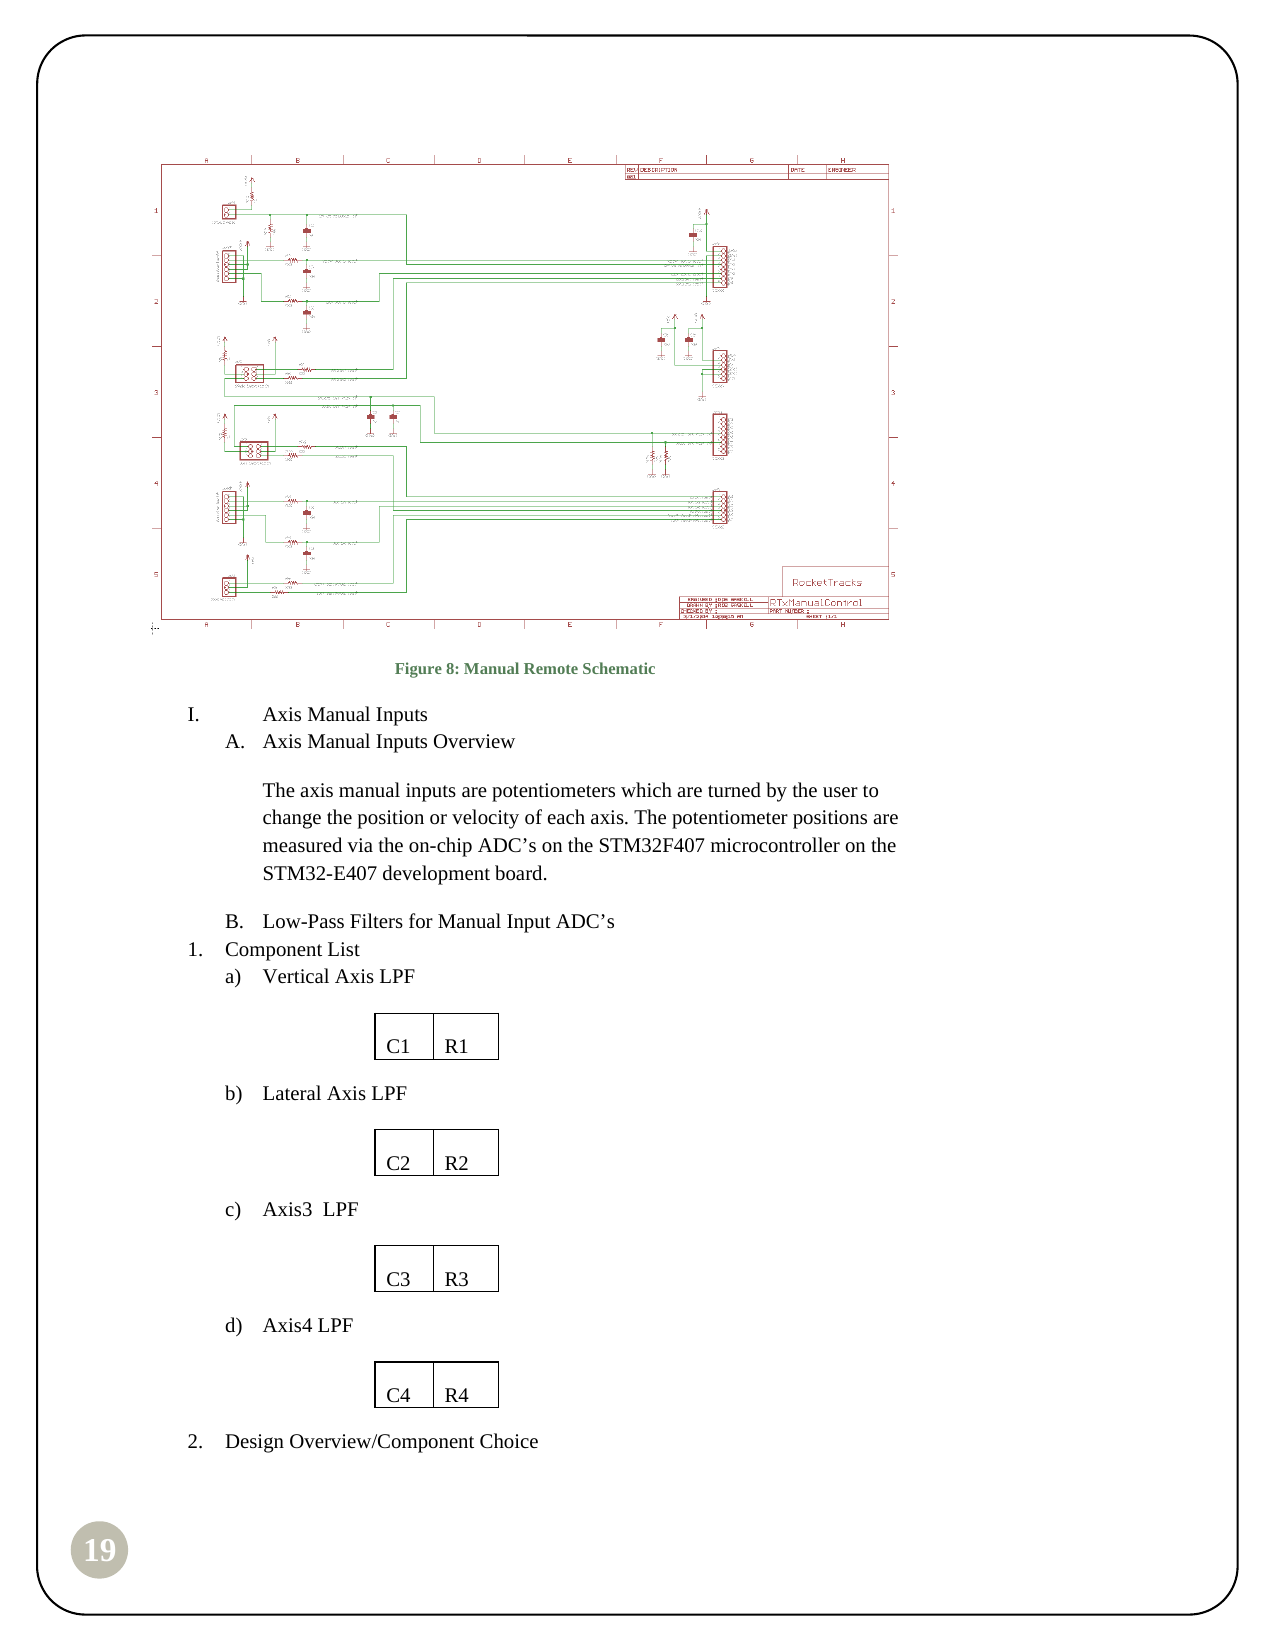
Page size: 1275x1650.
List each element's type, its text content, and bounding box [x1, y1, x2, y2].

table_header R4 [434, 1363, 498, 1407]
picture [150, 150, 901, 635]
table_header C2 [376, 1130, 433, 1175]
list Design Overview/Component Choice [187, 1429, 900, 1453]
list Component List [187, 937, 900, 961]
list Low-Pass Filters for Manual Input ADC’s [225, 909, 900, 933]
list Axis3 LPF [225, 1197, 900, 1221]
list Axis Manual Inputs [187, 702, 900, 726]
table_header R1 [434, 1014, 498, 1058]
table_header C4 [376, 1363, 433, 1407]
table_header R3 [434, 1246, 498, 1291]
table_header R2 [434, 1130, 498, 1175]
list Axis4 LPF [225, 1313, 900, 1337]
text The axis manual inputs are potentiometers which are turned by the user to change the position or velocity of each axis. The potentiometer positions are measured via the on-chip ADC’s on the STM32F407 microcontroller on the STM32-E407 development board. [262, 778, 900, 884]
list Lateral Axis LPF [225, 1080, 900, 1104]
list Axis Manual Inputs Overview [225, 729, 900, 753]
list Vertical Axis LPF [225, 964, 900, 988]
table_header C1 [376, 1014, 433, 1058]
text Figure 8: Manual Remote Schematic [150, 659, 900, 678]
table_header C3 [376, 1246, 433, 1291]
